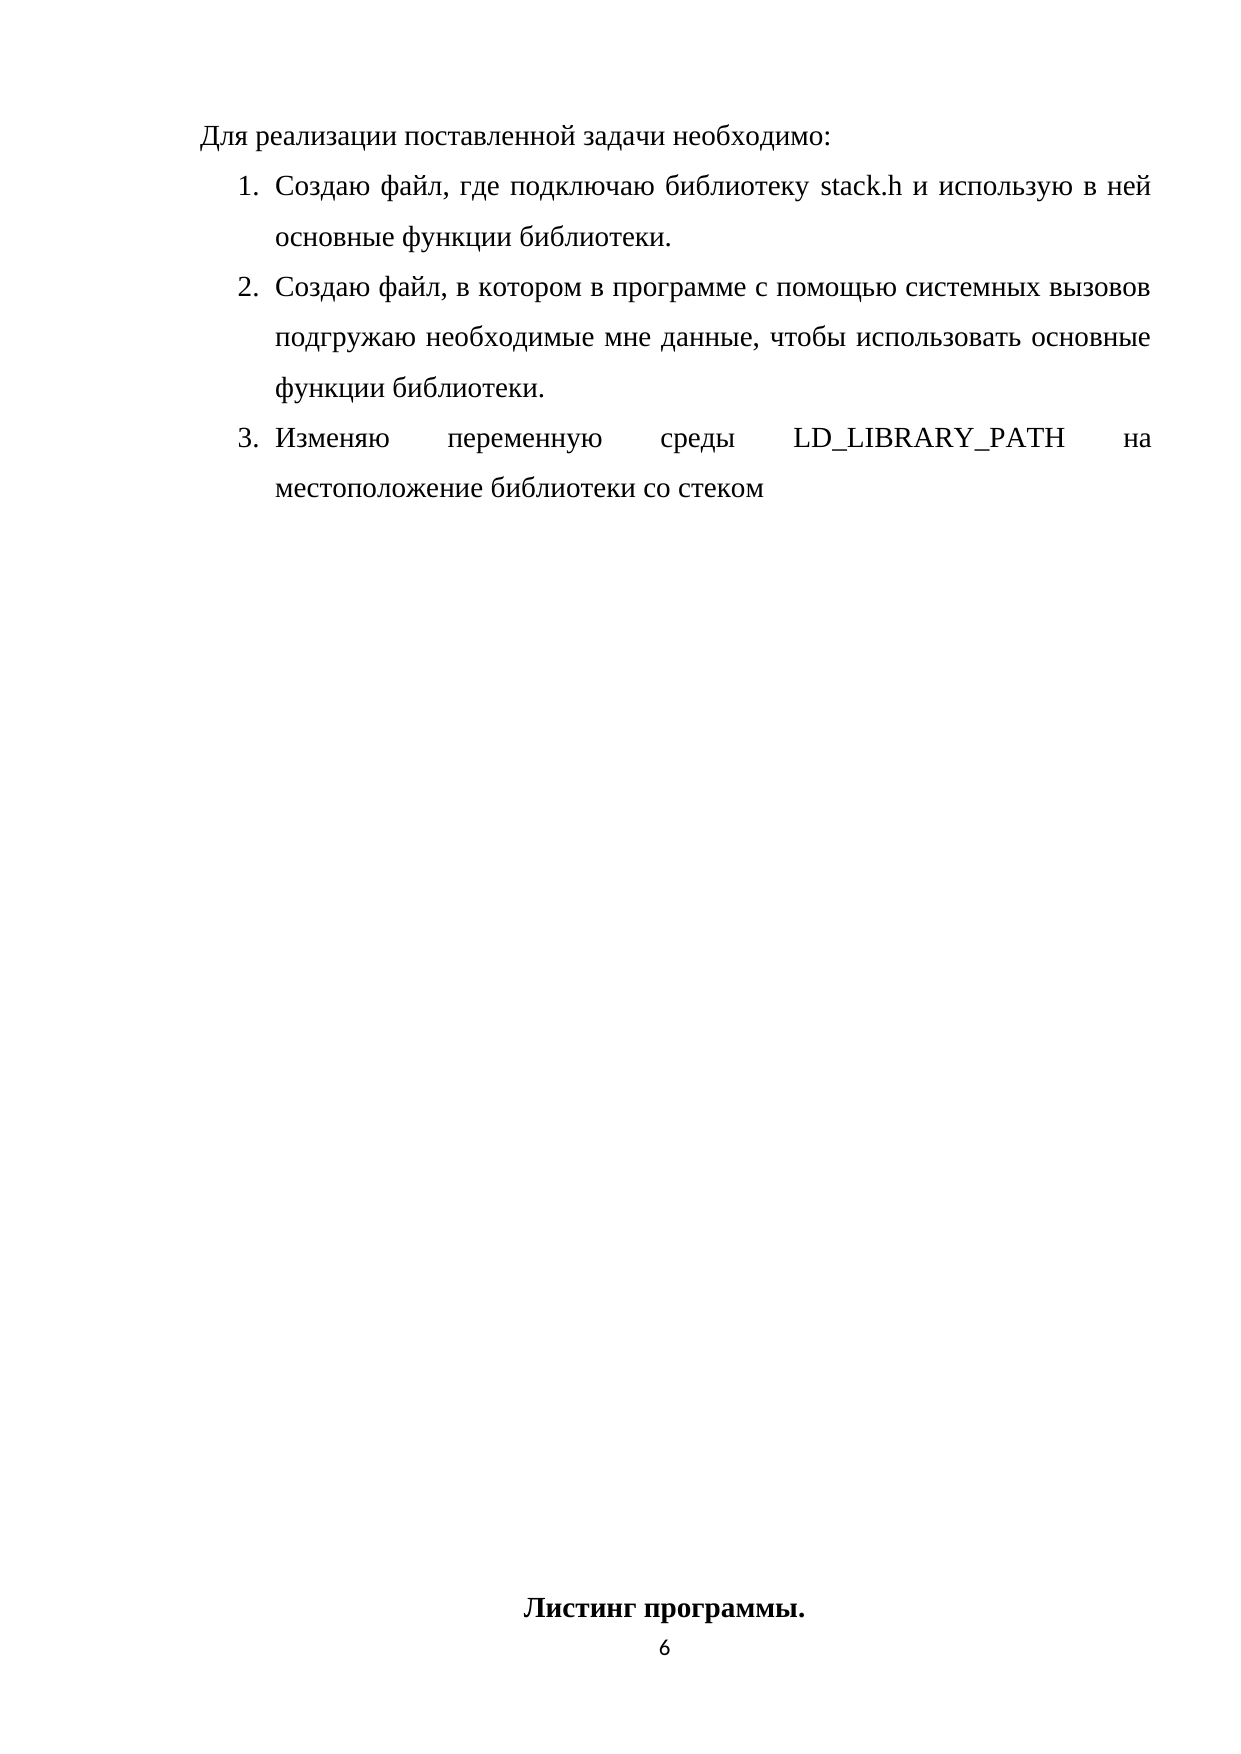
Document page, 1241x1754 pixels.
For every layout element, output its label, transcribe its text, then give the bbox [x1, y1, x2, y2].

text Листинг программы. [177, 1590, 1152, 1624]
list Изменяю переменную среды LD_LIBRARY_PATH на местоположение библиотеки со стеком [237, 420, 1152, 504]
text Для реализации поставленной задачи необходимо: [177, 118, 1152, 152]
list Создаю файл, где подключаю библиотеку stack.h и использую в ней основные функции библиотеки. [237, 168, 1152, 252]
list Создаю файл, в котором в программе с помощью системных вызовов подгружаю необходимые мне данные, чтобы использовать основные функции библиотеки. [237, 269, 1152, 403]
